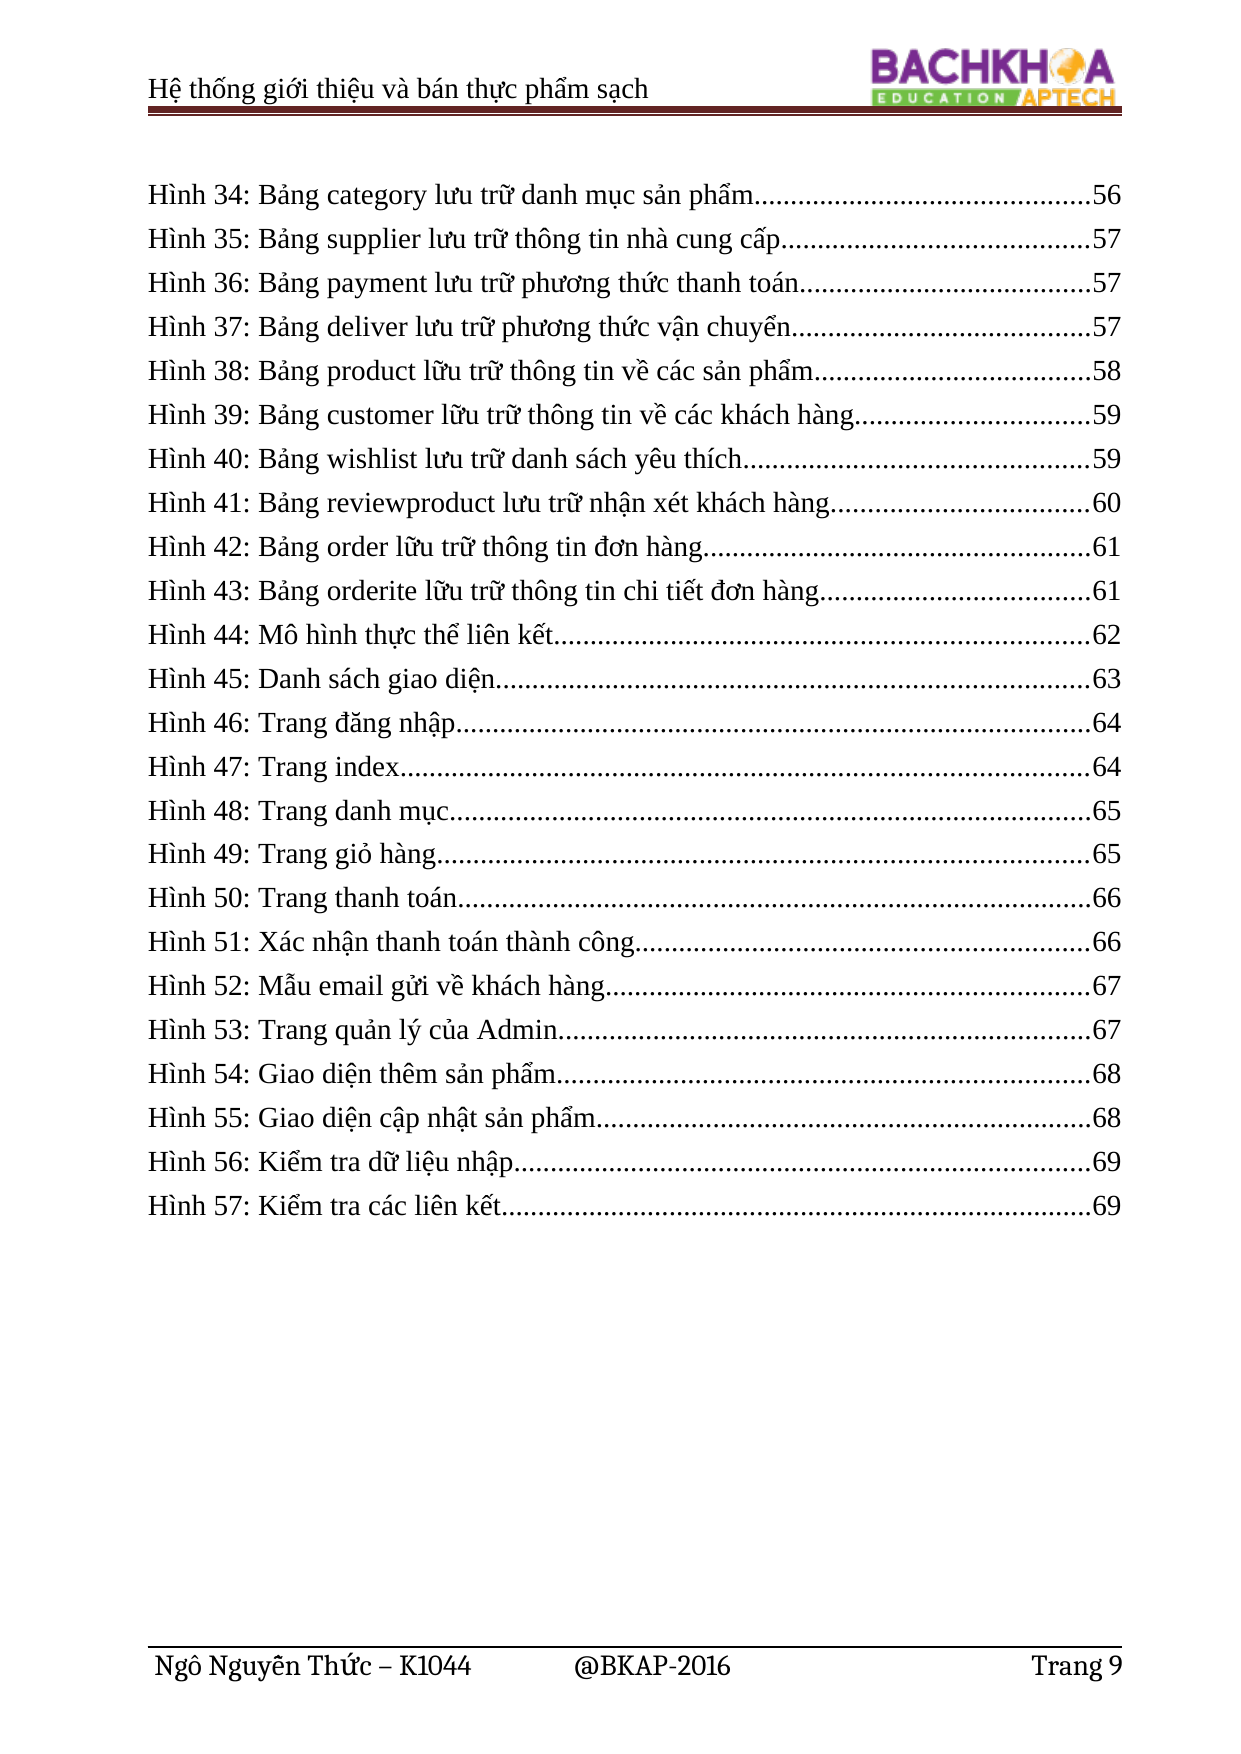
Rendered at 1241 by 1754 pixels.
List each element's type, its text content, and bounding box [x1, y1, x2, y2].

text Hình 49: Trang giỏ hàng 65 [148, 837, 1122, 870]
text Hình 35: Bảng supplier lưu trữ thông tin nhà cung cấp 57 [148, 221, 1122, 255]
text Hình 56: Kiểm tra dữ liệu nhập 69 [148, 1144, 1122, 1178]
text Hình 44: Mô hình thực thể liên kết 62 [148, 617, 1122, 650]
text Hình 36: Bảng payment lưu trữ phương thức thanh toán 57 [148, 265, 1122, 299]
text Hình 47: Trang index 64 [148, 749, 1122, 782]
text Hình 39: Bảng customer lữu trữ thông tin về các khách hàng 59 [148, 397, 1122, 431]
text Hình 37: Bảng deliver lưu trữ phương thức vận chuyển 57 [148, 309, 1122, 343]
text Hình 51: Xác nhận thanh toán thành công 66 [148, 924, 1122, 958]
text Hình 54: Giao diện thêm sản phẩm 68 [148, 1056, 1122, 1090]
text Hình 53: Trang quản lý của Admin 67 [148, 1012, 1122, 1046]
text Hình 34: Bảng category lưu trữ danh mục sản phẩm 56 [148, 177, 1122, 211]
text Hình 46: Trang đăng nhập 64 [148, 705, 1122, 738]
text Hình 50: Trang thanh toán 66 [148, 881, 1122, 914]
text Hình 41: Bảng reviewproduct lưu trữ nhận xét khách hàng 60 [148, 485, 1122, 518]
text Hình 55: Giao diện cập nhật sản phẩm 68 [148, 1100, 1122, 1134]
text Hình 45: Danh sách giao diện 63 [148, 661, 1122, 694]
text Hình 40: Bảng wishlist lưu trữ danh sách yêu thích 59 [148, 441, 1122, 474]
text Hình 42: Bảng order lữu trữ thông tin đơn hàng 61 [148, 529, 1122, 562]
text Hình 52: Mẫu email gửi về khách hàng 67 [148, 968, 1122, 1002]
text Hình 38: Bảng product lữu trữ thông tin về các sản phẩm 58 [148, 353, 1122, 387]
text Hình 43: Bảng orderite lữu trữ thông tin chi tiết đơn hàng 61 [148, 573, 1122, 606]
picture [868, 47, 1120, 106]
text Hình 57: Kiểm tra các liên kết 69 [148, 1188, 1122, 1222]
text Hình 48: Trang danh mục 65 [148, 793, 1122, 826]
